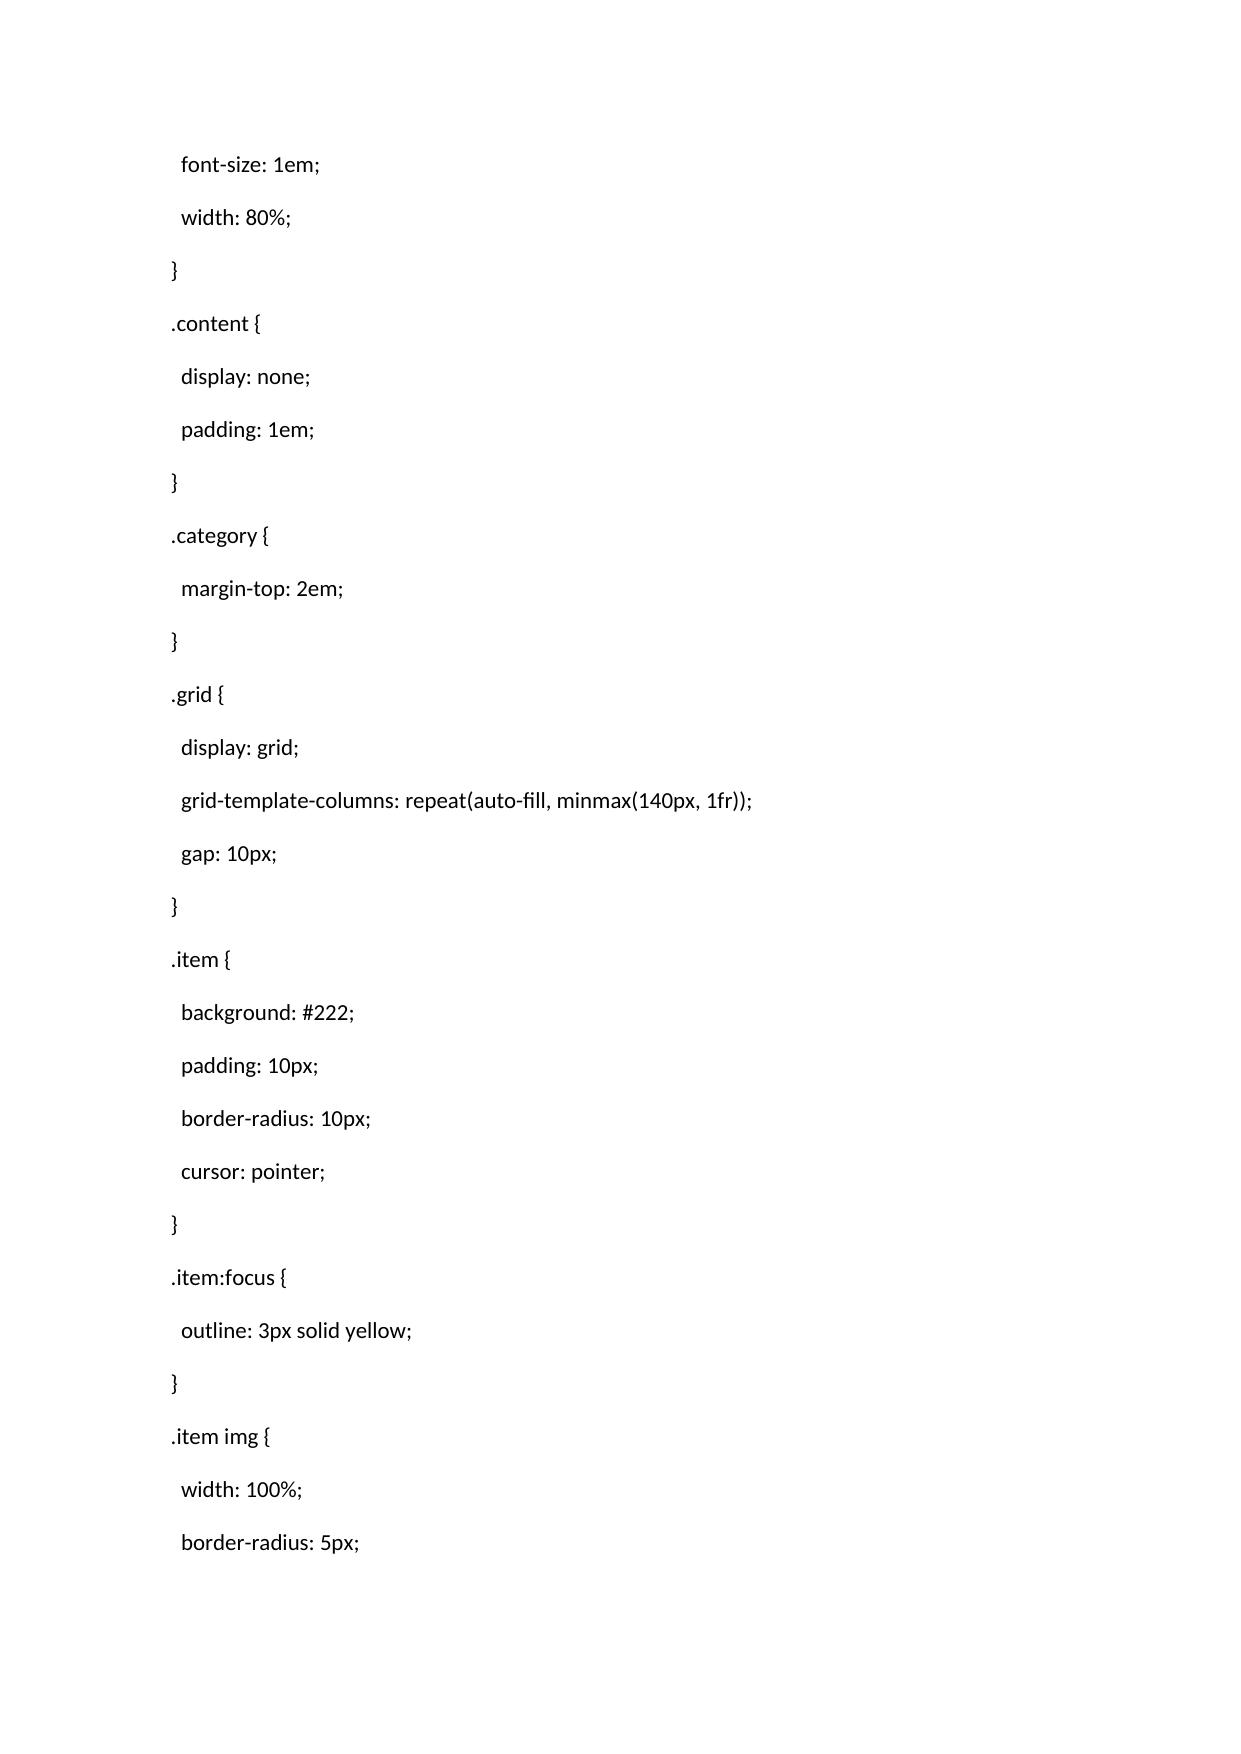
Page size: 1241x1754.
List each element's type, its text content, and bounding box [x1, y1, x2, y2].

text display: none; [150, 362, 1090, 390]
text background: #222; [150, 998, 1090, 1026]
text padding: 1em; [150, 415, 1090, 443]
text .category { [150, 521, 1090, 549]
text .item { [150, 945, 1090, 973]
text border-radius: 5px; [150, 1528, 1090, 1557]
text } [150, 1369, 1090, 1397]
text width: 100%; [150, 1476, 1090, 1503]
text } [150, 627, 1090, 655]
text } [150, 1210, 1090, 1238]
text display: grid; [150, 733, 1090, 761]
text grid-template-columns: repeat(auto-fill, minmax(140px, 1fr)); [150, 786, 1090, 814]
text } [150, 256, 1090, 284]
text padding: 10px; [150, 1051, 1090, 1079]
text } [150, 892, 1090, 920]
text border-radius: 10px; [150, 1104, 1090, 1132]
text } [150, 468, 1090, 496]
text margin-top: 2em; [150, 574, 1090, 602]
text .grid { [150, 680, 1090, 708]
text .content { [150, 309, 1090, 337]
text font-size: 1em; [150, 150, 1090, 178]
text width: 80%; [150, 203, 1090, 231]
text .item:focus { [150, 1263, 1090, 1291]
text cursor: pointer; [150, 1157, 1090, 1185]
text .item img { [150, 1422, 1090, 1451]
text gap: 10px; [150, 839, 1090, 867]
text outline: 3px solid yellow; [150, 1316, 1090, 1344]
